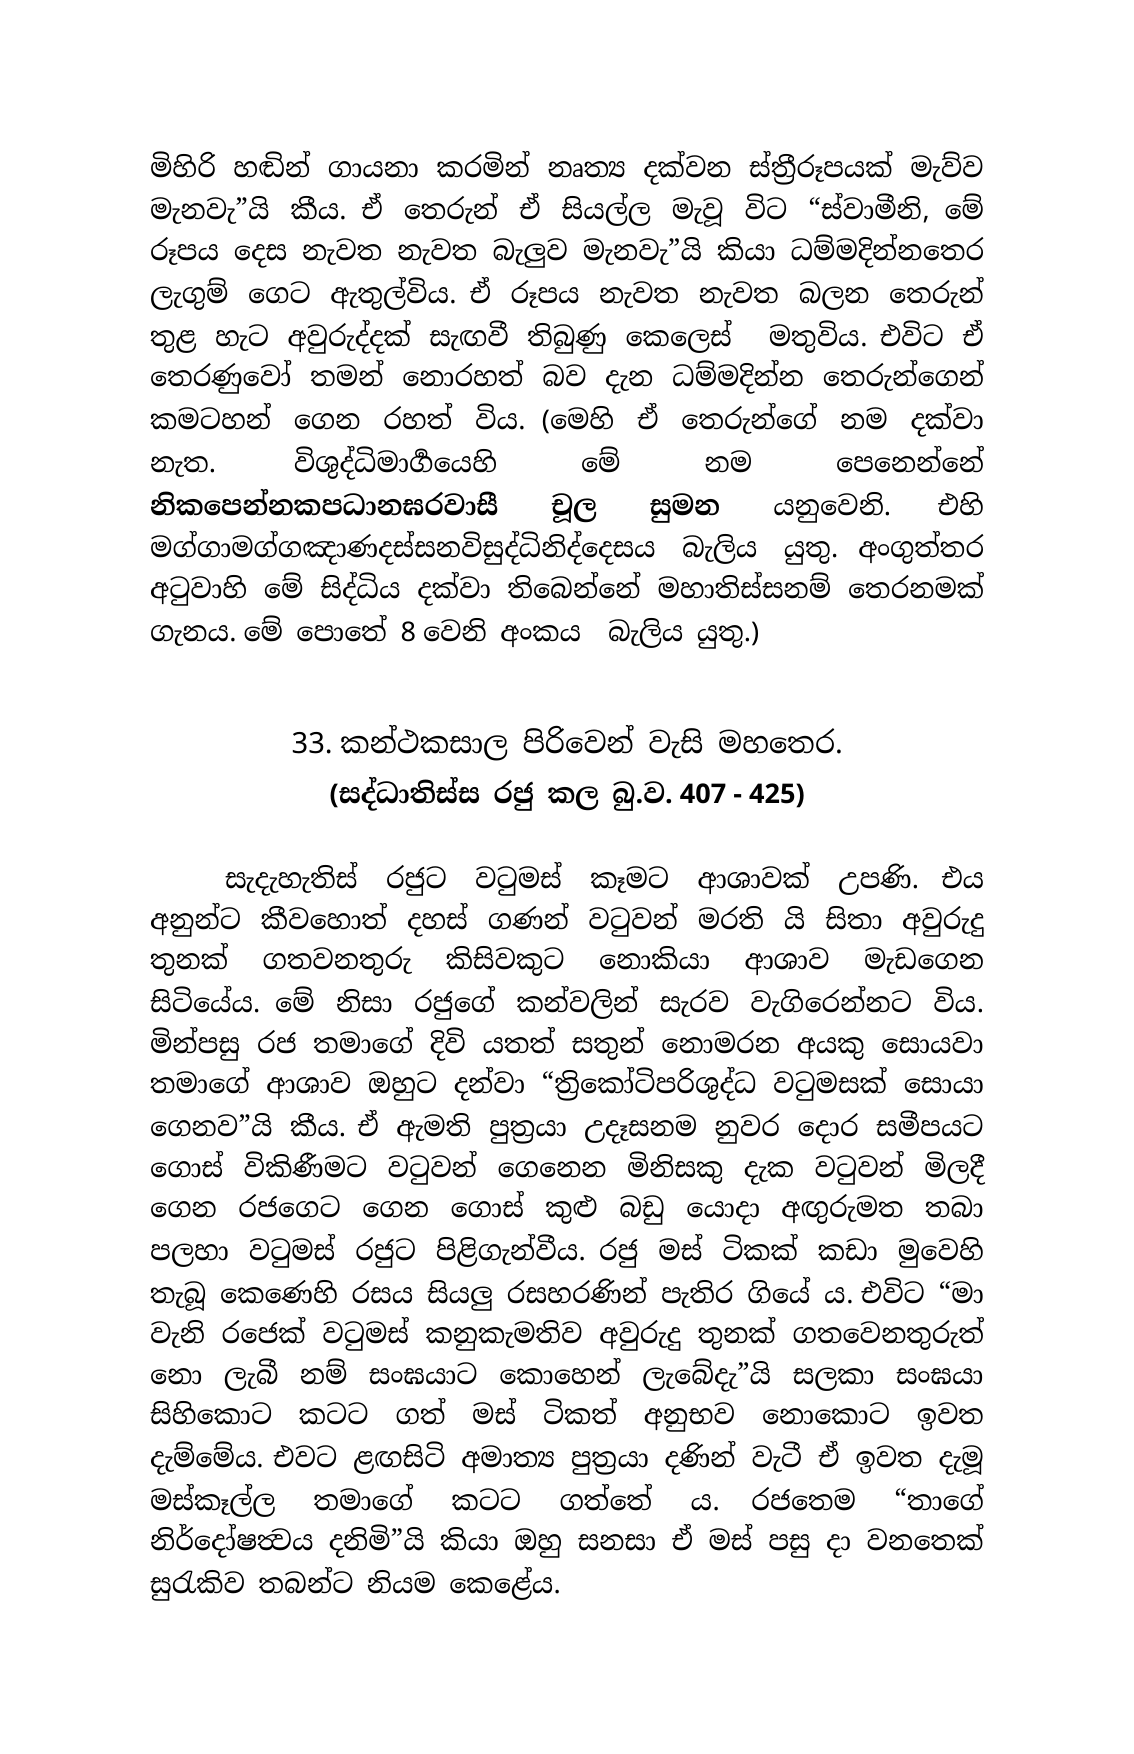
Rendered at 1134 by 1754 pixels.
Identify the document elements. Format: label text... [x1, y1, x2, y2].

text (සද්ධාතිස්ස රජු කල බු.ව. 407 - 425) [150, 774, 984, 812]
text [150, 150, 984, 649]
text සැදැහැතිස් රජුට වටුමස් කෑමට ආශාවක් උපණි. එය අනුන්ට කීවහොත් දහස් ගණන් වටුවන් මරති යි සිතා අවුරුදු තුනක් ගතවනතුරු කිසිවකුට නොකියා ආශාව මැඩගෙන සිටියේය. මේ නිසා රජුගේ කන්වලින් සැරව වැගිරෙන්නට විය. මින්පසු රජ තමාගේ දිවි යතත් සතුන් නොමරන අයකු සොයවා තමාගේ ආශාව ඔහුට දන්වා “ත්‍රිකෝටිපරිශුද්ධ වටුමසක් සොයා ගෙනව”යි කීය. ඒ ඇමති පුත්‍ර‍යා උදෑසනම නුවර දොර සමීපයට ගොස් විකිණීමට වටුවන් ගෙනෙන මිනිසකු දැක වටුවන් මිලදී ගෙන රජගෙට ගෙන ගොස් කුළු බඩු යොදා අඟුරුමත තබා පලහා වටුමස් රජුට පිළිගැන්වීය. රජු මස් ටිකක් කඩා මුවෙහි තැබූ කෙණෙහි රසය සියලු රසහරණින් පැතිර ගියේ ය. එවිට “මා වැනි රජෙක් වටුමස් කනුකැමතිව අවුරුදු තුනක් ගතවෙනතුරුත් නො ලැබී නම් සංඝයාට කොහෙන් ලැබේදැ”යි සලකා සංඝයා සිහිකොට කටට ගත් මස් ටිකත් අනුභව නොකොට ඉවත දැම්මේය. එවට ළඟසිටි අමාත්‍ය පුත්‍ර‍යා දණින් වැටී ඒ ඉවත දැමූ මස්කෑල්ල තමාගේ කටට ගත්තේ ය. රජතෙම “තාගේ නිර්දෝෂත්‍වය දනිමි”යි කියා ඔහු සනසා ඒ මස් පසු දා වනතෙක් සුරැකිව තබන්ට නියම කෙළේය. [150, 860, 984, 1602]
subtitle 33. කන්ථකසාල පිරිවෙන් වැසි මහතෙර. [150, 722, 984, 762]
